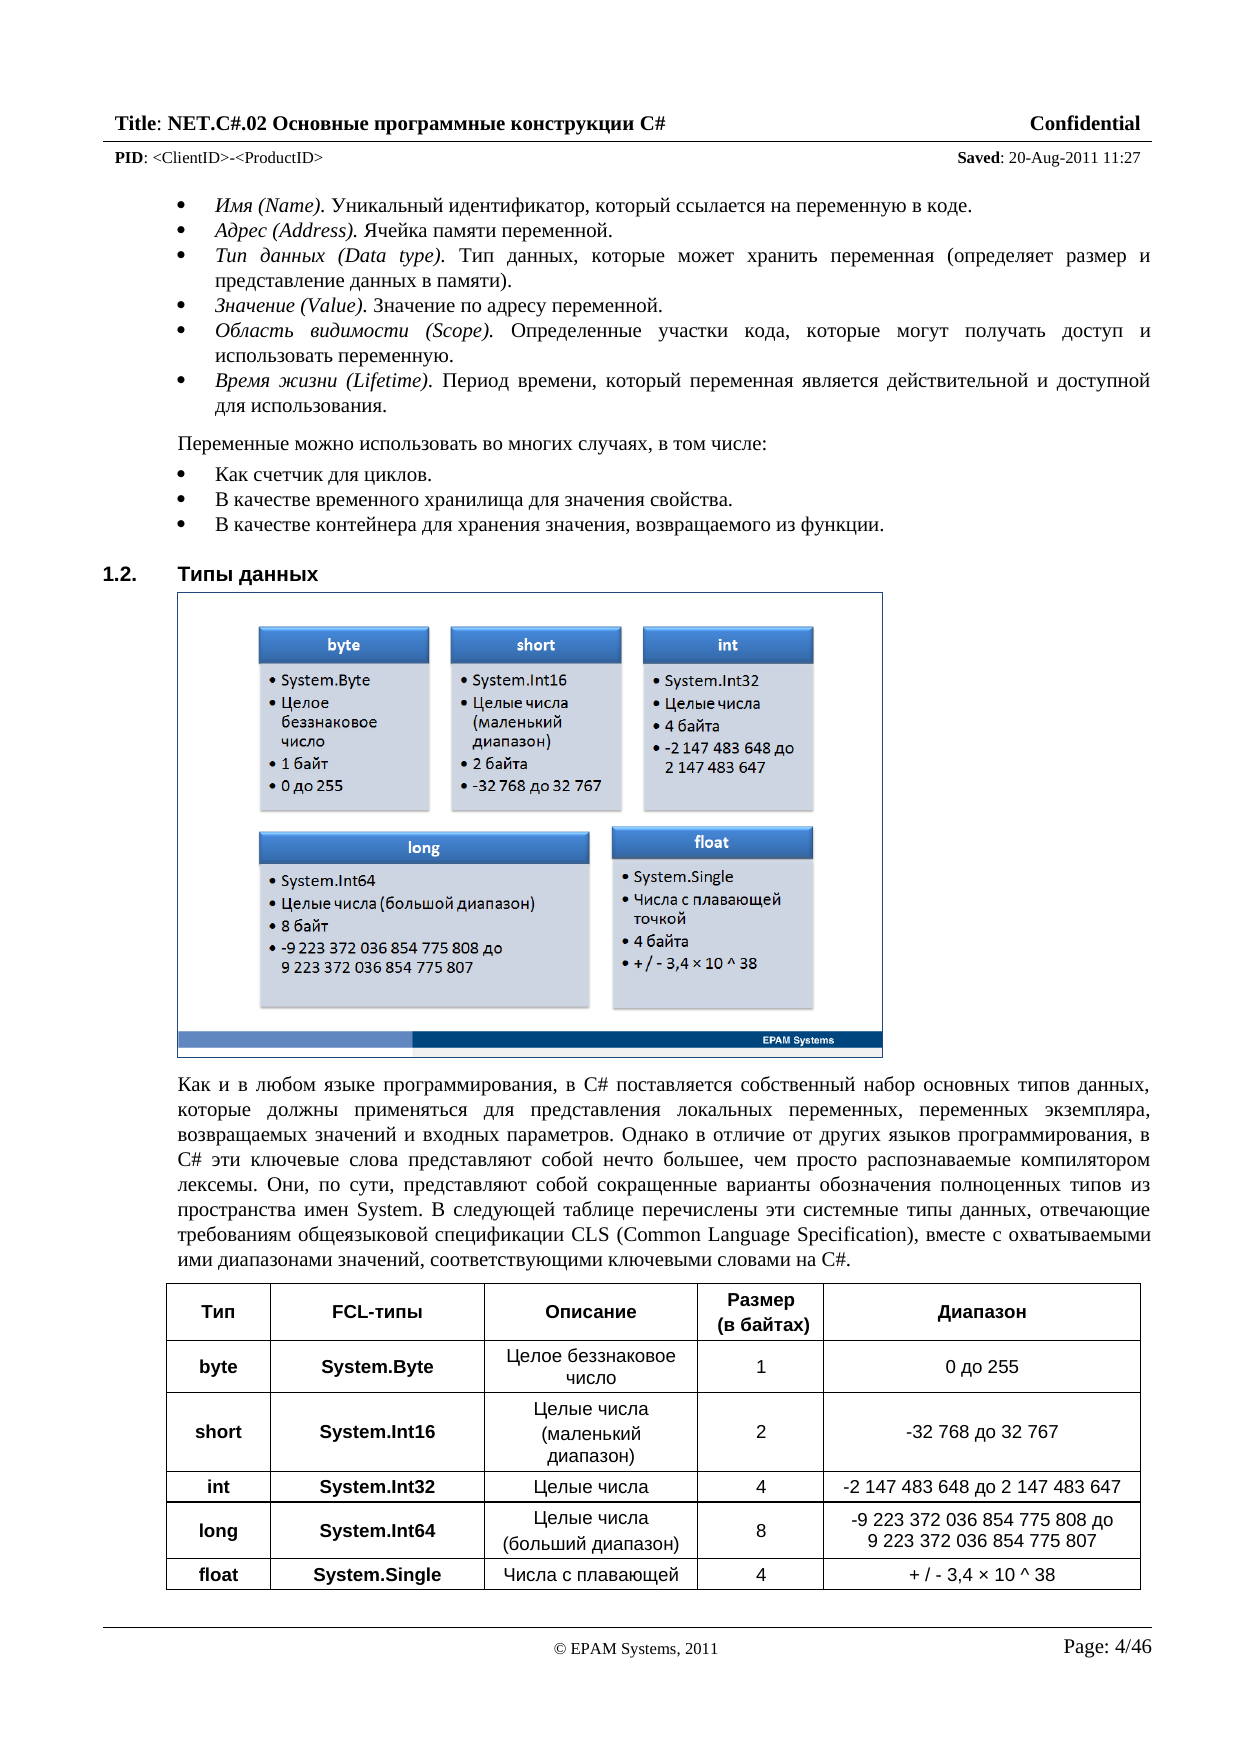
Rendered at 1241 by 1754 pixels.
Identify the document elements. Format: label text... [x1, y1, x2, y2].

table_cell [485, 1559, 697, 1589]
table_cell 1 [698, 1341, 823, 1392]
list Область видимости (Scope). Определенные участки кода, которые могут получать доступ и использовать переменную. [177, 317, 1152, 367]
table_cell -2 147 483 648 до 2 147 483 647 [824, 1472, 1140, 1501]
table_cell 0 до 255 [824, 1341, 1140, 1392]
table_header Тип [167, 1284, 270, 1340]
table_cell -9 223 372 036 854 775 808 до 9 223 372 036 854 775 807 [824, 1503, 1140, 1558]
text Как и в любом языке программирования, в С# поставляется собственный набор основных типов данных, которые должны применяться для представления локальных переменных, переменных экземпляра, возвращаемых значений и входных параметров. Однако в отличие от других языков программирования, в С# эти ключевые слова представляют собой нечто большее, чем просто распознаваемые компилятором лексемы. Они, по сути, представляют собой сокращенные варианты обозначения полноценных типов из пространства имен System. В следующей таблице перечислены эти системные типы данных, отвечающие требованиям общеязыковой спецификации CLS (Common Language Specification), вместе с охватываемыми ими диапазонами значений, соответствующими ключевыми словами на С#. [177, 1071, 1152, 1271]
table_cell 4 [698, 1559, 823, 1589]
table_header Описание [485, 1284, 697, 1340]
table_cell Целые числа [485, 1472, 697, 1501]
list В качестве временного хранилища для значения свойства. [177, 486, 1152, 511]
table_cell + / - 3,4 × 10 ^ 38 [824, 1559, 1140, 1589]
list Имя (Name). Уникальный идентификатор, который ссылается на переменную в коде. [177, 192, 1152, 217]
subtitle Типы данных [102, 561, 1152, 586]
table_cell byte [167, 1341, 270, 1392]
table_cell Целые числа (больший диапазон) [485, 1503, 697, 1558]
table_cell 8 [698, 1503, 823, 1558]
table_header Размер (в байтах) [698, 1284, 823, 1340]
table_header FCL-типы [271, 1284, 484, 1340]
table_cell -32 768 до 32 767 [824, 1393, 1140, 1471]
list Значение (Value). Значение по адресу переменной. [177, 292, 1152, 317]
list Адрес (Address). Ячейка памяти переменной. [177, 217, 1152, 242]
table_cell short [167, 1393, 270, 1471]
table_cell Целое беззнаковое число [485, 1341, 697, 1392]
list Тип данных (Data type). Тип данных, которые может хранить переменная (определяет размер и представление данных в памяти). [177, 242, 1152, 292]
list В качестве контейнера для хранения значения, возвращаемого из функции. [177, 511, 1152, 536]
table_cell 2 [698, 1393, 823, 1471]
table_header Диапазон [824, 1284, 1140, 1340]
table_cell System.Int32 [271, 1472, 484, 1501]
list Время жизни (Lifetime). Период времени, который переменная является действительной и доступной для использования. [177, 367, 1152, 417]
text Переменные можно использовать во многих случаях, в том числе: [177, 430, 1152, 455]
table_cell System.Int16 [271, 1393, 484, 1471]
table_cell System.Int64 [271, 1503, 484, 1558]
picture [178, 593, 882, 1057]
table_cell 4 [698, 1472, 823, 1501]
table_cell float [167, 1559, 270, 1589]
table_cell System.Single [271, 1559, 484, 1589]
table_cell int [167, 1472, 270, 1501]
table_cell Целые числа (маленький диапазон) [485, 1393, 697, 1471]
table_cell long [167, 1503, 270, 1558]
list Как счетчик для циклов. [177, 461, 1152, 486]
table_cell System.Byte [271, 1341, 484, 1392]
